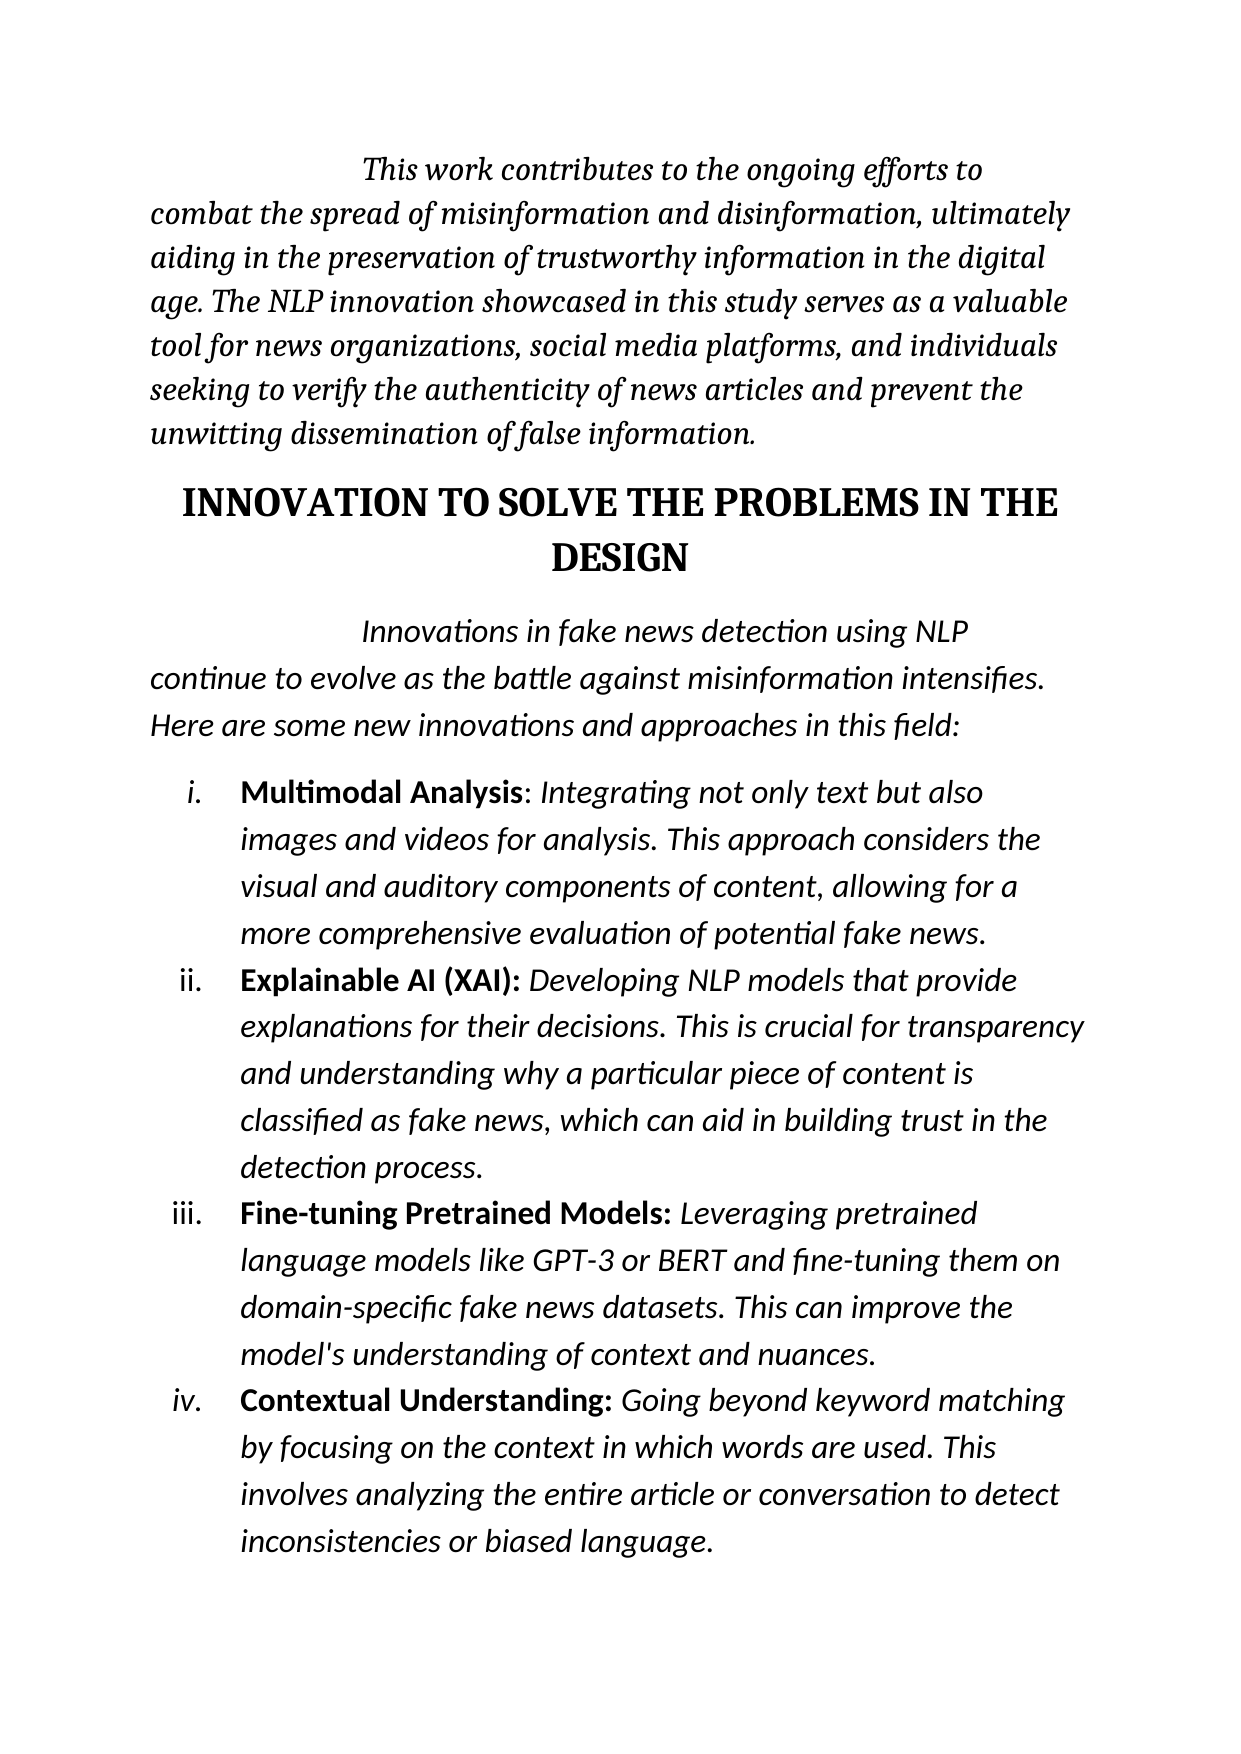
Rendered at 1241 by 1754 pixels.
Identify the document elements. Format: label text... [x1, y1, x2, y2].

list Multimodal Analysis: Integrating not only text but also images and videos for analysis. This approach considers the visual and auditory components of content, allowing for a more comprehensive evaluation of potential fake news. [203, 771, 1090, 952]
text INNOVATION TO SOLVE THE PROBLEMS IN THE DESIGN [150, 479, 1090, 582]
text This work contributes to the ongoing efforts to combat the spread of misinformation and disinformation, ultimately aiding in the preservation of trustworthy information in the digital age. The NLP innovation showcased in this study serves as a valuable tool for news organizations, social media platforms, and individuals seeking to verify the authenticity of news articles and prevent the unwitting dissemination of false information. [150, 150, 1090, 453]
list Contextual Understanding: Going beyond keyword matching by focusing on the context in which words are used. This involves analyzing the entire article or conversation to detect inconsistencies or biased language. [203, 1379, 1090, 1561]
text Innovations in fake news detection using NLP continue to evolve as the battle against misinformation intensifies. Here are some new innovations and approaches in this field: [150, 610, 1090, 744]
list Explainable AI (XAI): Developing NLP models that provide explanations for their decisions. This is crucial for transparency and understanding why a particular piece of content is classified as fake news, which can aid in building trust in the detection process. [203, 958, 1090, 1186]
list Fine-tuning Pretrained Models: Leveraging pretrained language models like GPT-3 or BERT and fine-tuning them on domain-specific fake news datasets. This can improve the model's understanding of context and nuances. [203, 1192, 1090, 1373]
